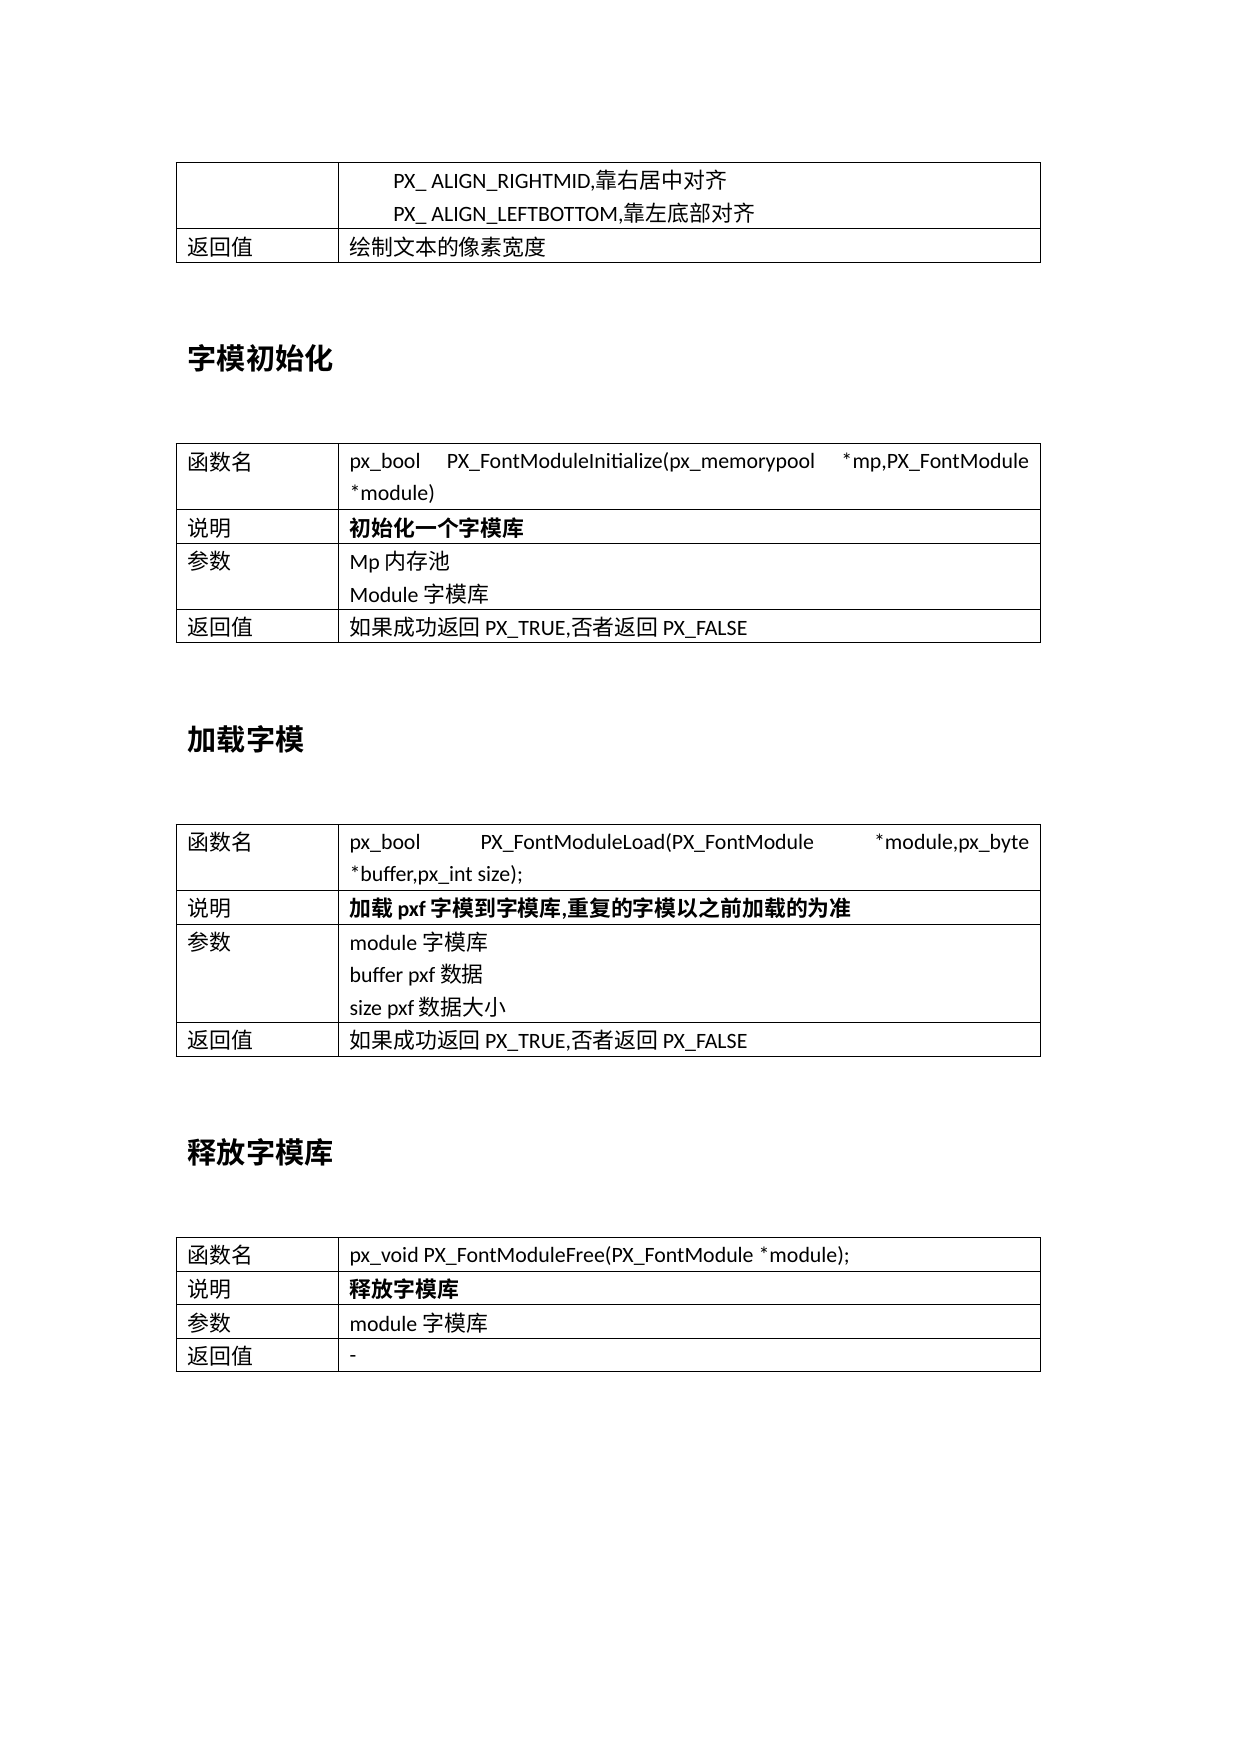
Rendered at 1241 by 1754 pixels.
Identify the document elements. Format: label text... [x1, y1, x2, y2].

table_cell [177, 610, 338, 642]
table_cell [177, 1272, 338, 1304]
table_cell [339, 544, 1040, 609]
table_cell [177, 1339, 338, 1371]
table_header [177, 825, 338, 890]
subtitle 加载字模 [187, 705, 1053, 770]
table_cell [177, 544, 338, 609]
subtitle 字模初始化 [187, 324, 1053, 389]
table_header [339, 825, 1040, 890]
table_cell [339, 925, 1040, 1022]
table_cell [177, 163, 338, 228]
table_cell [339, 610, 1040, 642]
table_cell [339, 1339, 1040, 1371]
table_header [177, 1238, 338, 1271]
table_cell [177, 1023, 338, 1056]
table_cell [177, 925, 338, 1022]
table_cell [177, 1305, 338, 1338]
subtitle 释放字模库 [187, 1118, 1053, 1183]
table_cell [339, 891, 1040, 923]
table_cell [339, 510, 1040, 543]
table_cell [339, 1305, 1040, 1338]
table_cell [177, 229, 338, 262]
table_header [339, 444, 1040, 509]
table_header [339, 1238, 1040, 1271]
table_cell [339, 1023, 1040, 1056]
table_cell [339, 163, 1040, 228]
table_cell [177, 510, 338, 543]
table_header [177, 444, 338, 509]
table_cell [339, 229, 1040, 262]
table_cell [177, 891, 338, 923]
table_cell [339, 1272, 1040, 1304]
